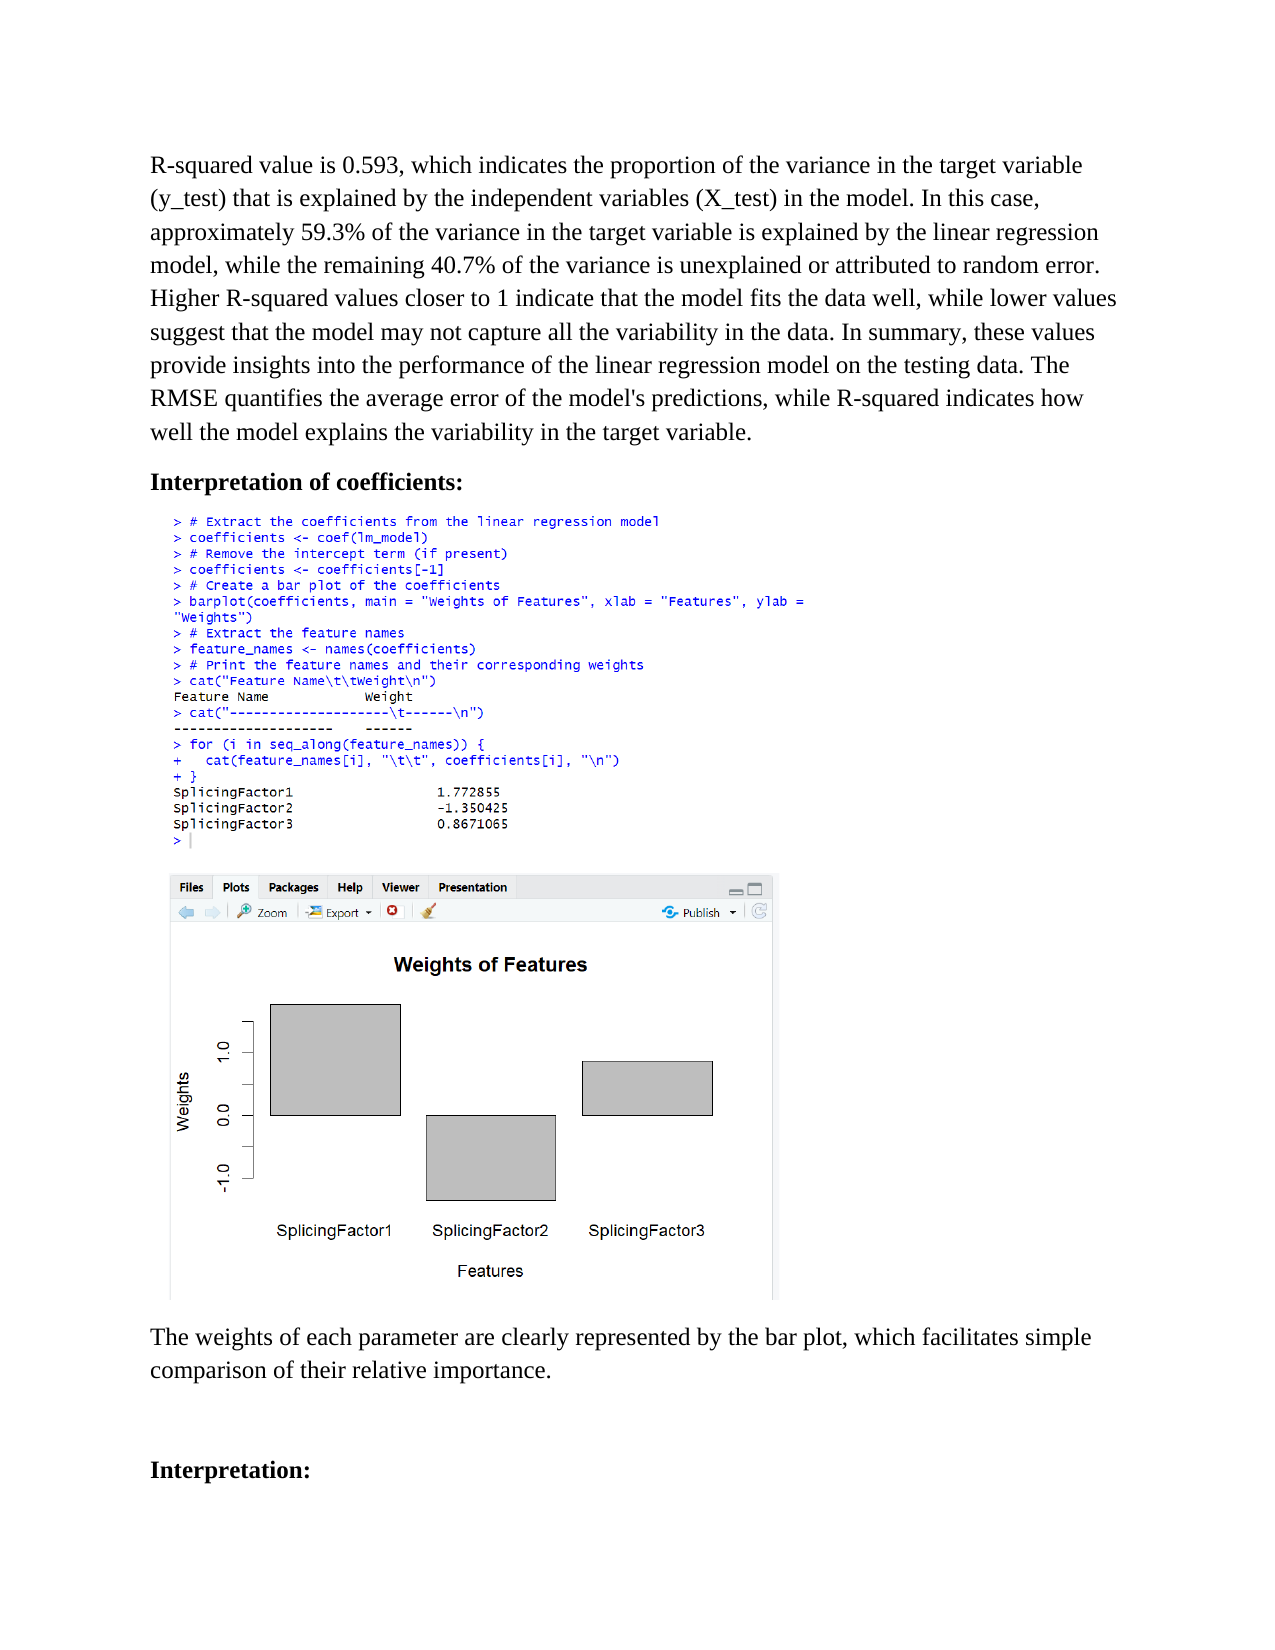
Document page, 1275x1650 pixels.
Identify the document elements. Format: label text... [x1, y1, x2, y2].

text Interpretation of coefficients: [150, 467, 1125, 495]
text Interpretation: [150, 1455, 1125, 1484]
text R-squared value is 0.593, which indicates the proportion of the variance in the target variable (y_test) that is explained by the independent variables (X_test) in the model. In this case, approximately 59.3% of the variance in the target variable is explained by the linear regression model, while the remaining 40.7% of the variance is unexplained or attributed to random error. Higher R-squared values closer to 1 indicate that the model fits the data well, while lower values suggest that the model may not capture all the variability in the data. In summary, these values provide insights into the performance of the linear regression model on the testing data. The RMSE quantifies the average error of the model's predictions, while R-squared indicates how well the model explains the variability in the target variable. [150, 150, 1125, 445]
text The weights of each parameter are clearly represented by the bar plot, which facilitates simple comparison of their relative importance. [150, 1322, 1125, 1384]
